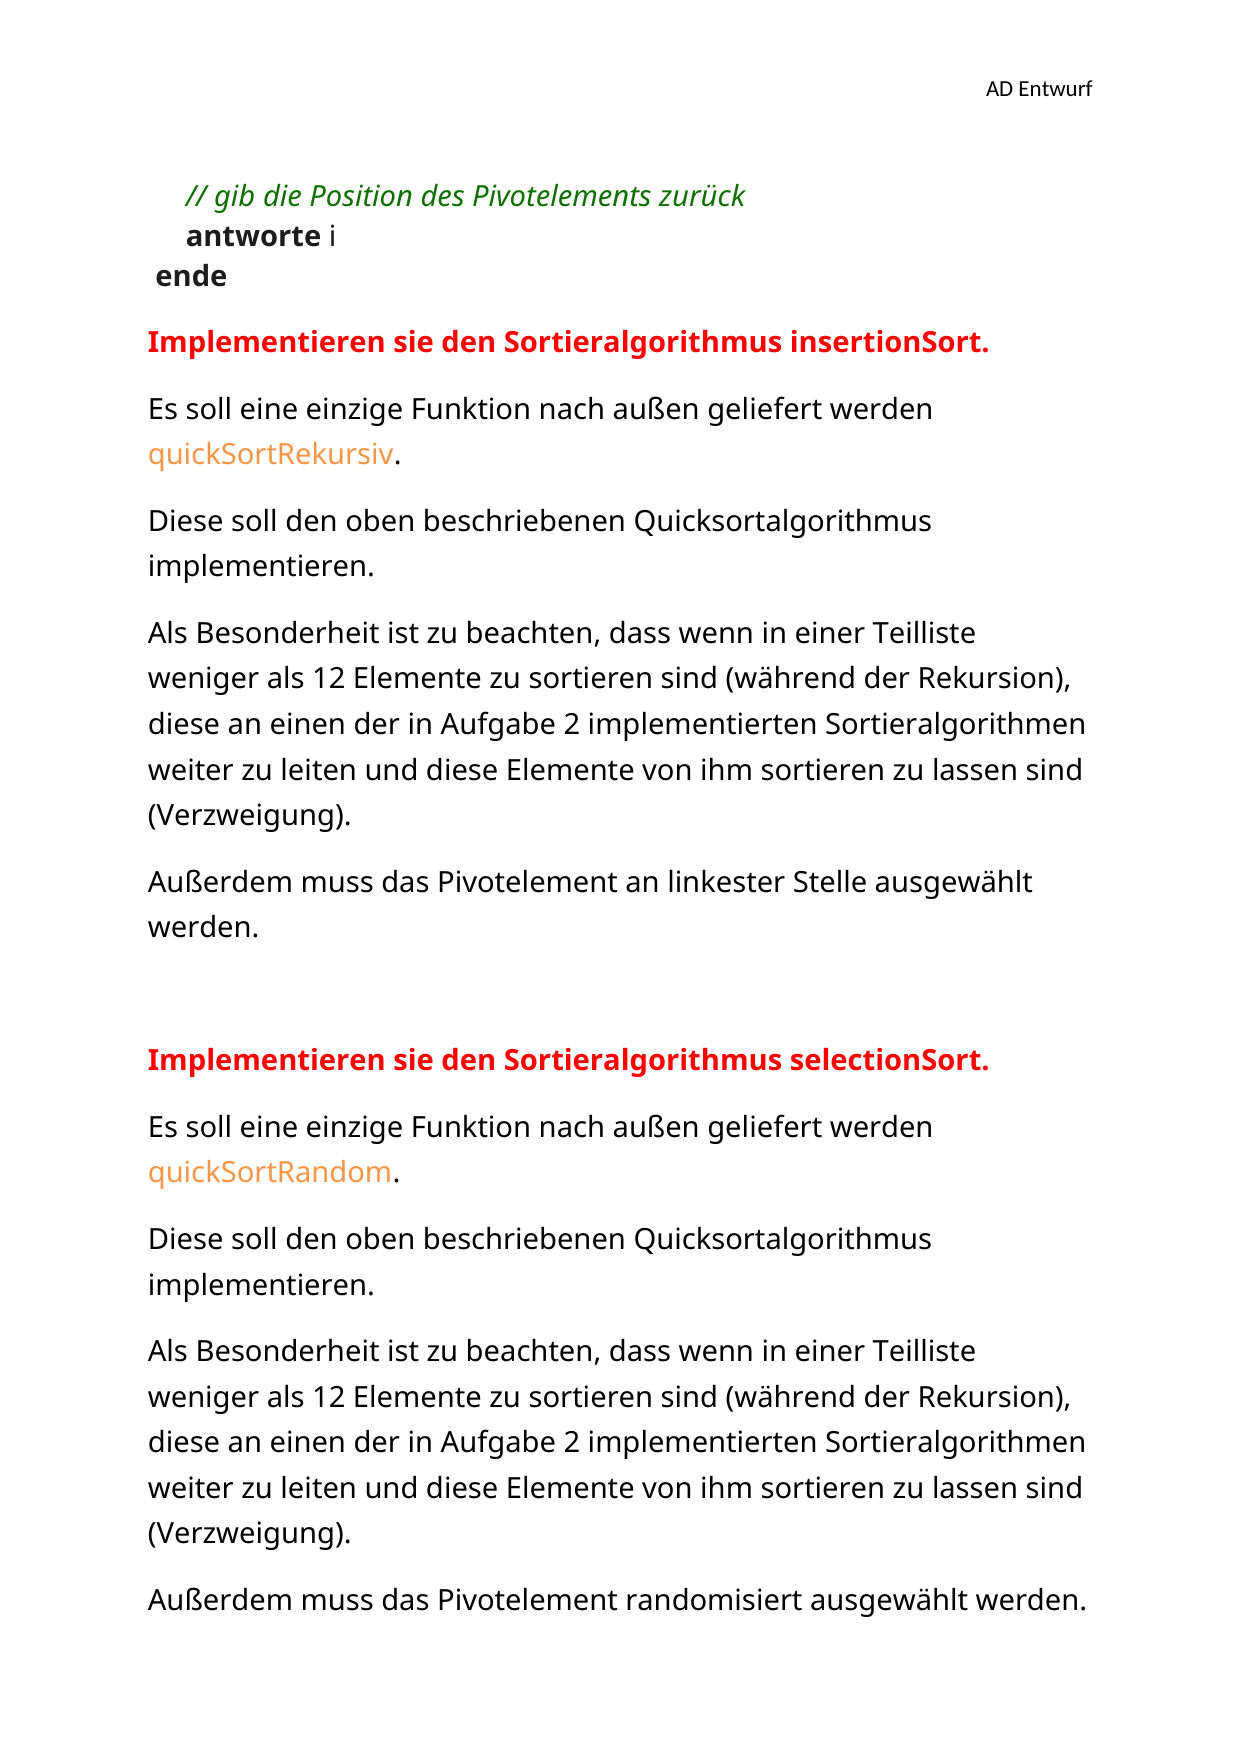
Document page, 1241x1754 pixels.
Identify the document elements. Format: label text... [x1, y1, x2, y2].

text Es soll eine einzige Funktion nach außen geliefert werden quickSortRekursiv. [148, 388, 1093, 473]
text Als Besonderheit ist zu beachten, dass wenn in einer Teilliste weniger als 12 Elemente zu sortieren sind (während der Rekursion), diese an einen der in Aufgabe 2 implementierten Sortieralgorithmen weiter zu leiten und diese Elemente von ihm sortieren zu lassen sind (Verzweigung). [148, 612, 1093, 834]
text Implementieren sie den Sortieralgorithmus selectionSort. [148, 1039, 1093, 1079]
text Außerdem muss das Pivotelement randomisiert ausgewählt werden. [148, 1579, 1093, 1619]
text antworte i [148, 215, 1093, 255]
text Diese soll den oben beschriebenen Quicksortalgorithmus implementieren. [148, 500, 1093, 585]
text Als Besonderheit ist zu beachten, dass wenn in einer Teilliste weniger als 12 Elemente zu sortieren sind (während der Rekursion), diese an einen der in Aufgabe 2 implementierten Sortieralgorithmen weiter zu leiten und diese Elemente von ihm sortieren zu lassen sind (Verzweigung). [148, 1330, 1093, 1552]
text Außerdem muss das Pivotelement an linkester Stelle ausgewählt werden. [148, 861, 1093, 946]
text Implementieren sie den Sortieralgorithmus insertionSort. [148, 321, 1093, 361]
text Es soll eine einzige Funktion nach außen geliefert werden quickSortRandom. [148, 1106, 1093, 1191]
text // gib die Position des Pivotelements zurück [148, 176, 1093, 215]
text Diese soll den oben beschriebenen Quicksortalgorithmus implementieren. [148, 1218, 1093, 1303]
text ende [148, 255, 1093, 295]
